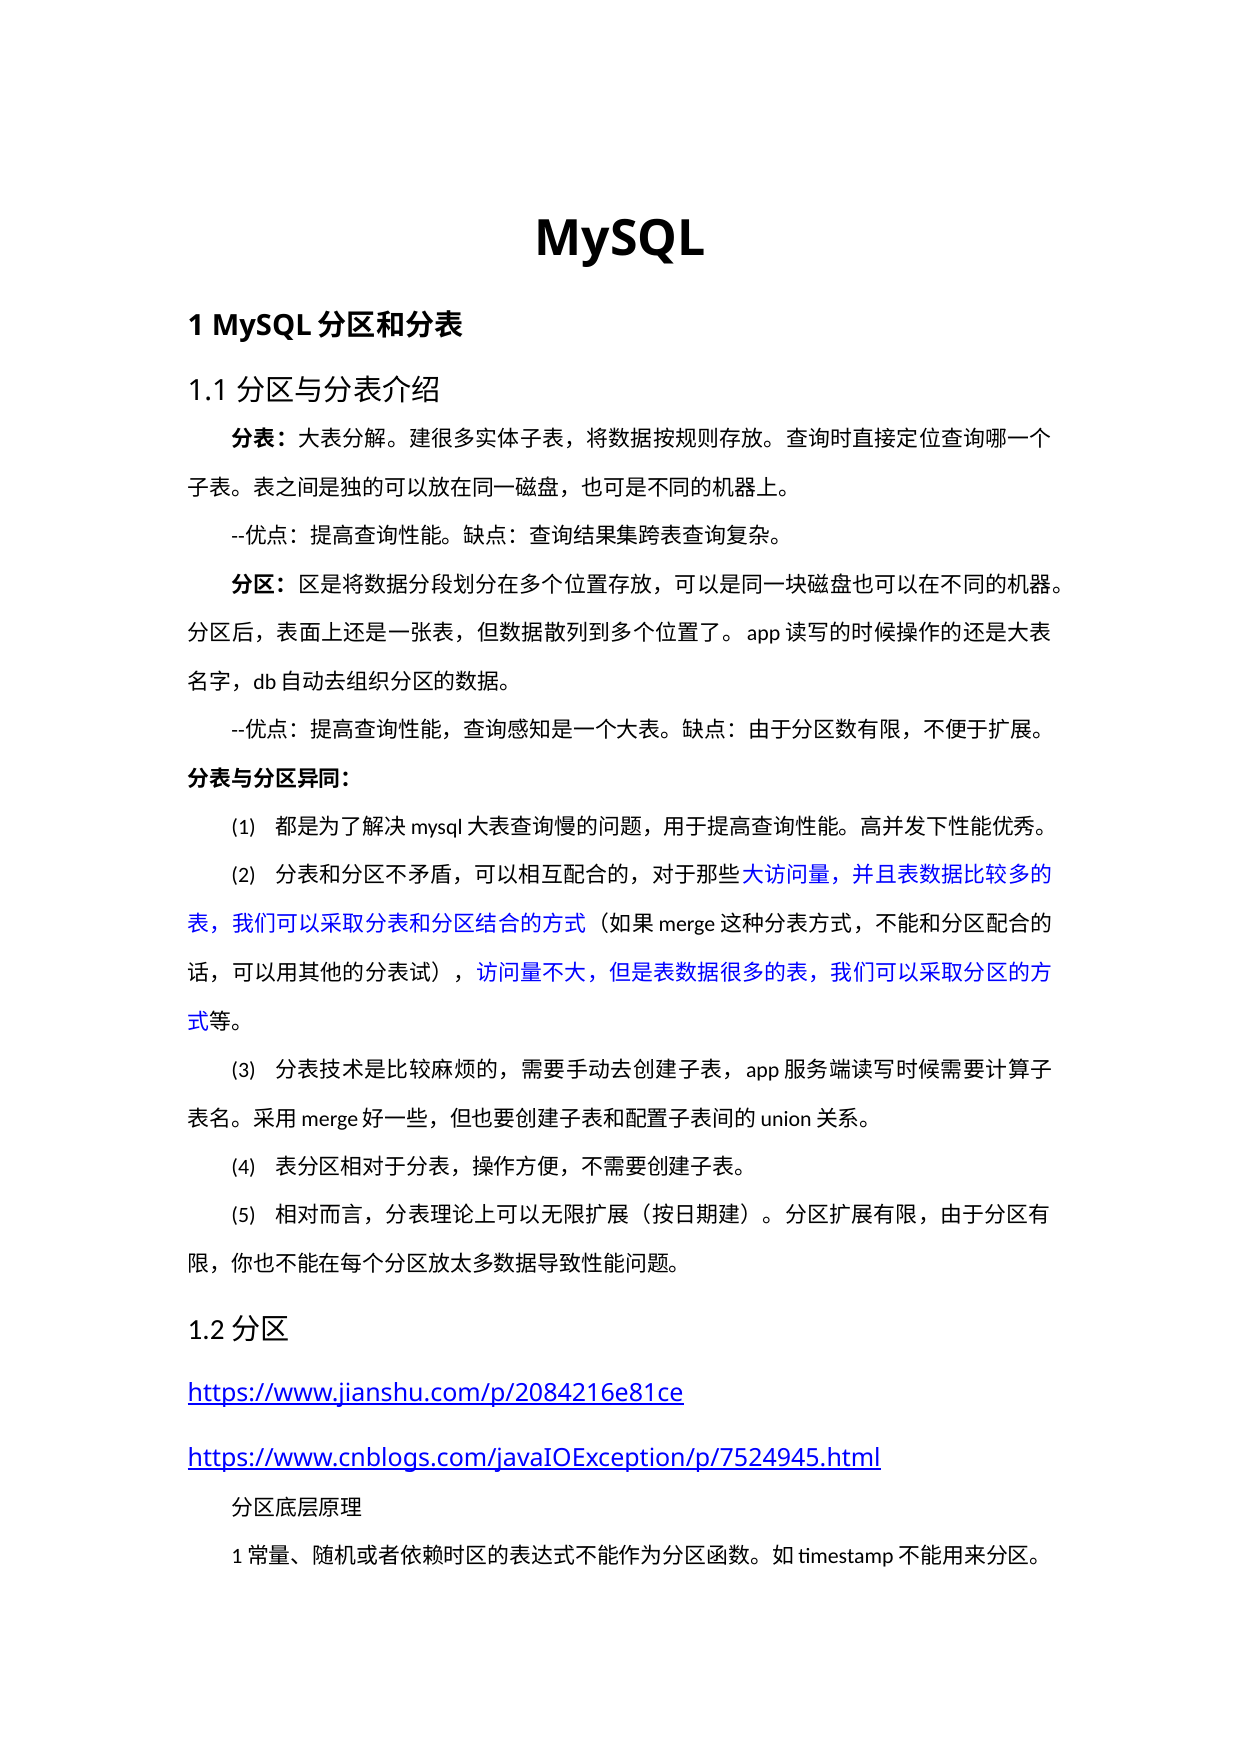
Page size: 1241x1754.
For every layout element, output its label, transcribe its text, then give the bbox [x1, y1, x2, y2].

subtitle 1 MySQL分区和分表 [187, 291, 1053, 356]
text https://www.jianshu.com/p/2084216e81ce [187, 1359, 1053, 1424]
list 分表与分区异同： [187, 760, 1053, 793]
list 表分区相对于分表，操作方便，不需要创建子表。 [187, 1149, 1053, 1181]
subtitle 1.2 分区 [187, 1294, 1053, 1359]
list 相对而言，分表理论上可以无限扩展（按日期建）。分区扩展有限，由于分区有限，你也不能在每个分区放太多数据导致性能问题。 [187, 1197, 1053, 1278]
list 分表和分区不矛盾，可以相互配合的，对于那些大访问量，并且表数据比较多的表，我们可以采取分表和分区结合的方式（如果merge这种分表方式，不能和分区配合的话，可以用其他的分表试），访问量不大，但是表数据很多的表，我们可以采取分区的方式等。 [187, 857, 1053, 1036]
list --优点：提高查询性能，查询感知是一个大表。缺点：由于分区数有限，不便于扩展。 [187, 712, 1053, 744]
text https://www.cnblogs.com/javaIOException/p/7524945.html [187, 1424, 1053, 1489]
list 分区：区是将数据分段划分在多个位置存放，可以是同一块磁盘也可以在不同的机器。分区后，表面上还是一张表，但数据散列到多个位置了。app读写的时候操作的还是大表名字，db自动去组织分区的数据。 [187, 566, 1053, 696]
list --优点：提高查询性能。缺点：查询结果集跨表查询复杂。 [187, 518, 1053, 550]
list 都是为了解决mysql大表查询慢的问题，用于提高查询性能。高并发下性能优秀。 [187, 809, 1053, 841]
list 分表技术是比较麻烦的，需要手动去创建子表，app服务端读写时候需要计算子表名。采用merge好一些，但也要创建子表和配置子表间的union关系。 [187, 1052, 1053, 1133]
list 分表：大表分解。建很多实体子表，将数据按规则存放。查询时直接定位查询哪一个子表。表之间是独的可以放在同一磁盘，也可是不同的机器上。 [187, 421, 1053, 502]
list 1常量、随机或者依赖时区的表达式不能作为分区函数。如timestamp 不能用来分区。 [187, 1537, 1053, 1570]
subtitle 1.1 分区与分表介绍 [187, 356, 1053, 421]
title MySQL [187, 187, 1053, 284]
list 分区底层原理 [187, 1489, 1053, 1522]
